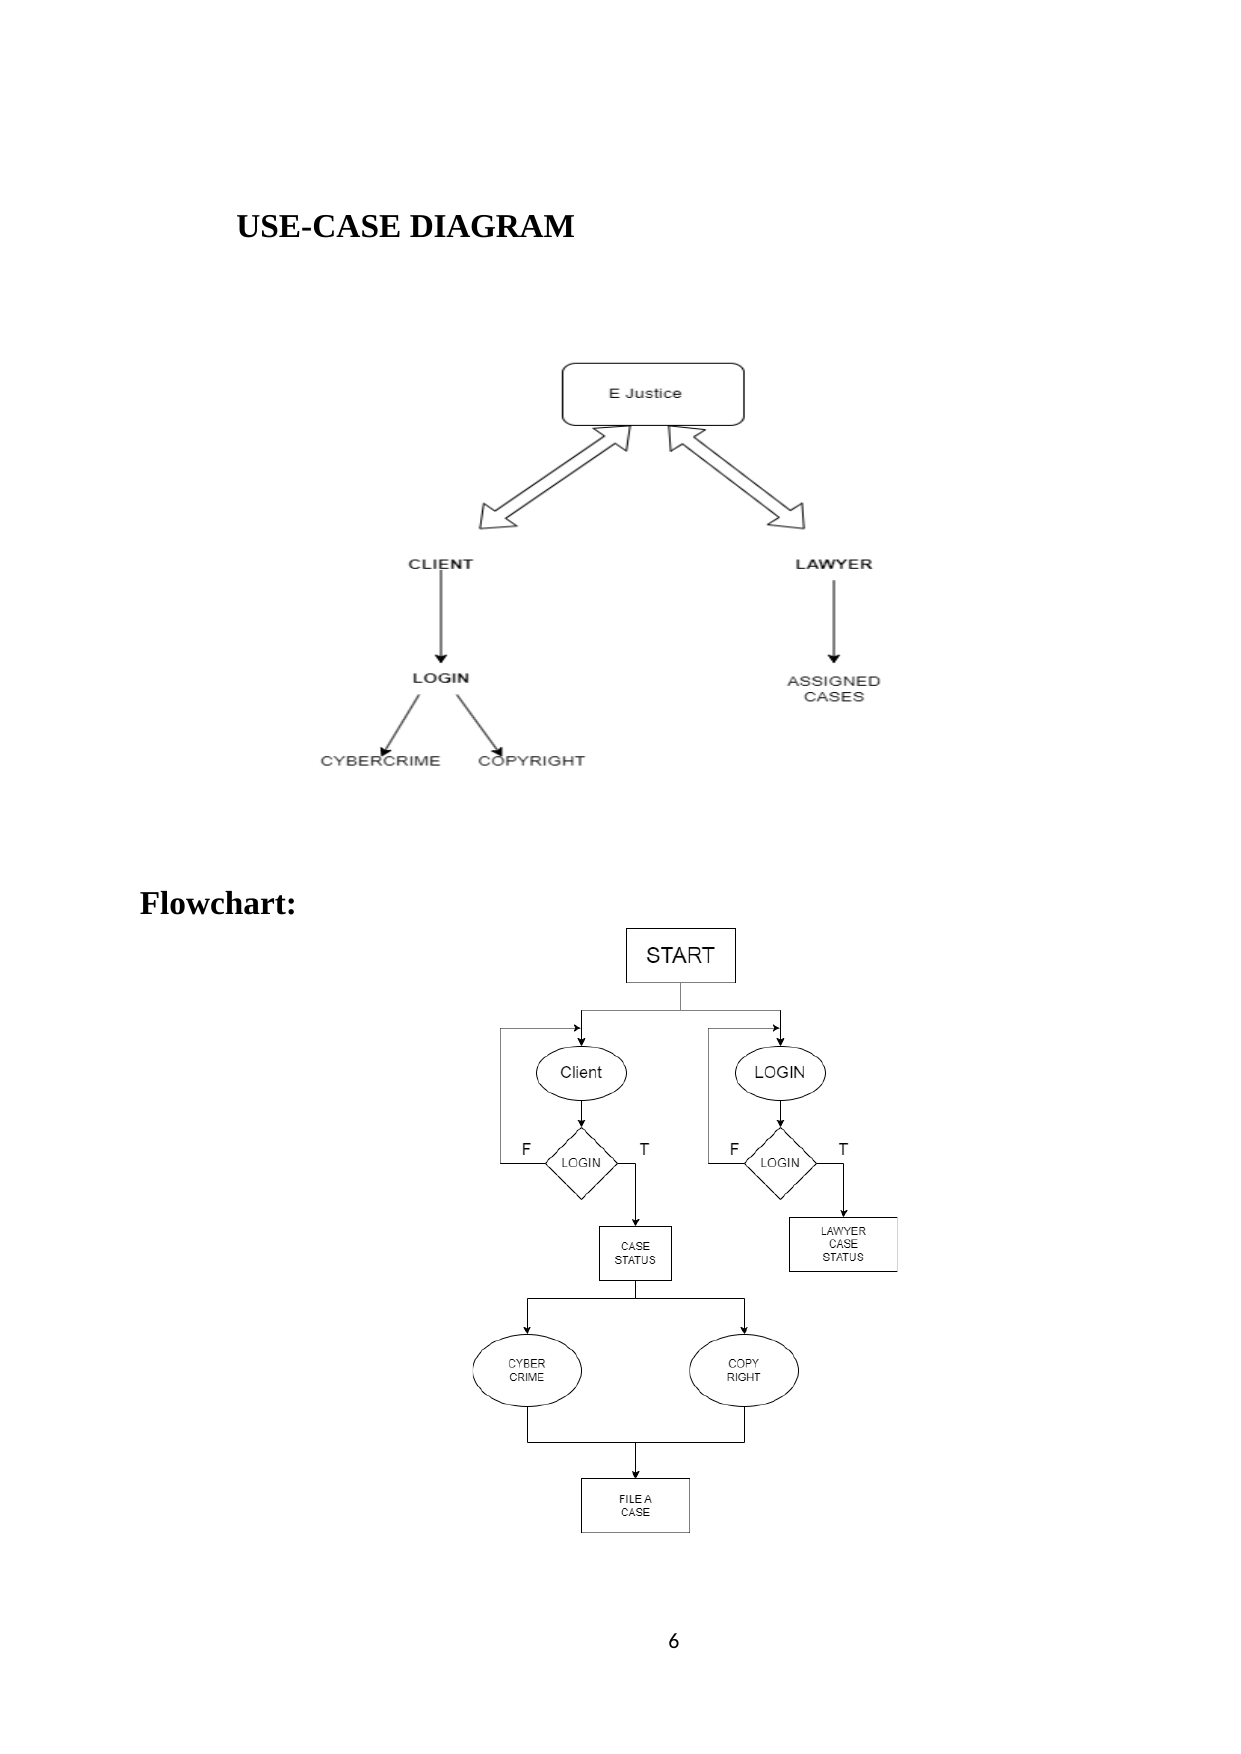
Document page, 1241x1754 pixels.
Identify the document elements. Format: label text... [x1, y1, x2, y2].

text Flowchart: [139, 883, 1134, 922]
picture [139, 311, 881, 777]
subtitle USE-CASE DIAGRAM [236, 207, 1134, 245]
picture [472, 928, 898, 1533]
